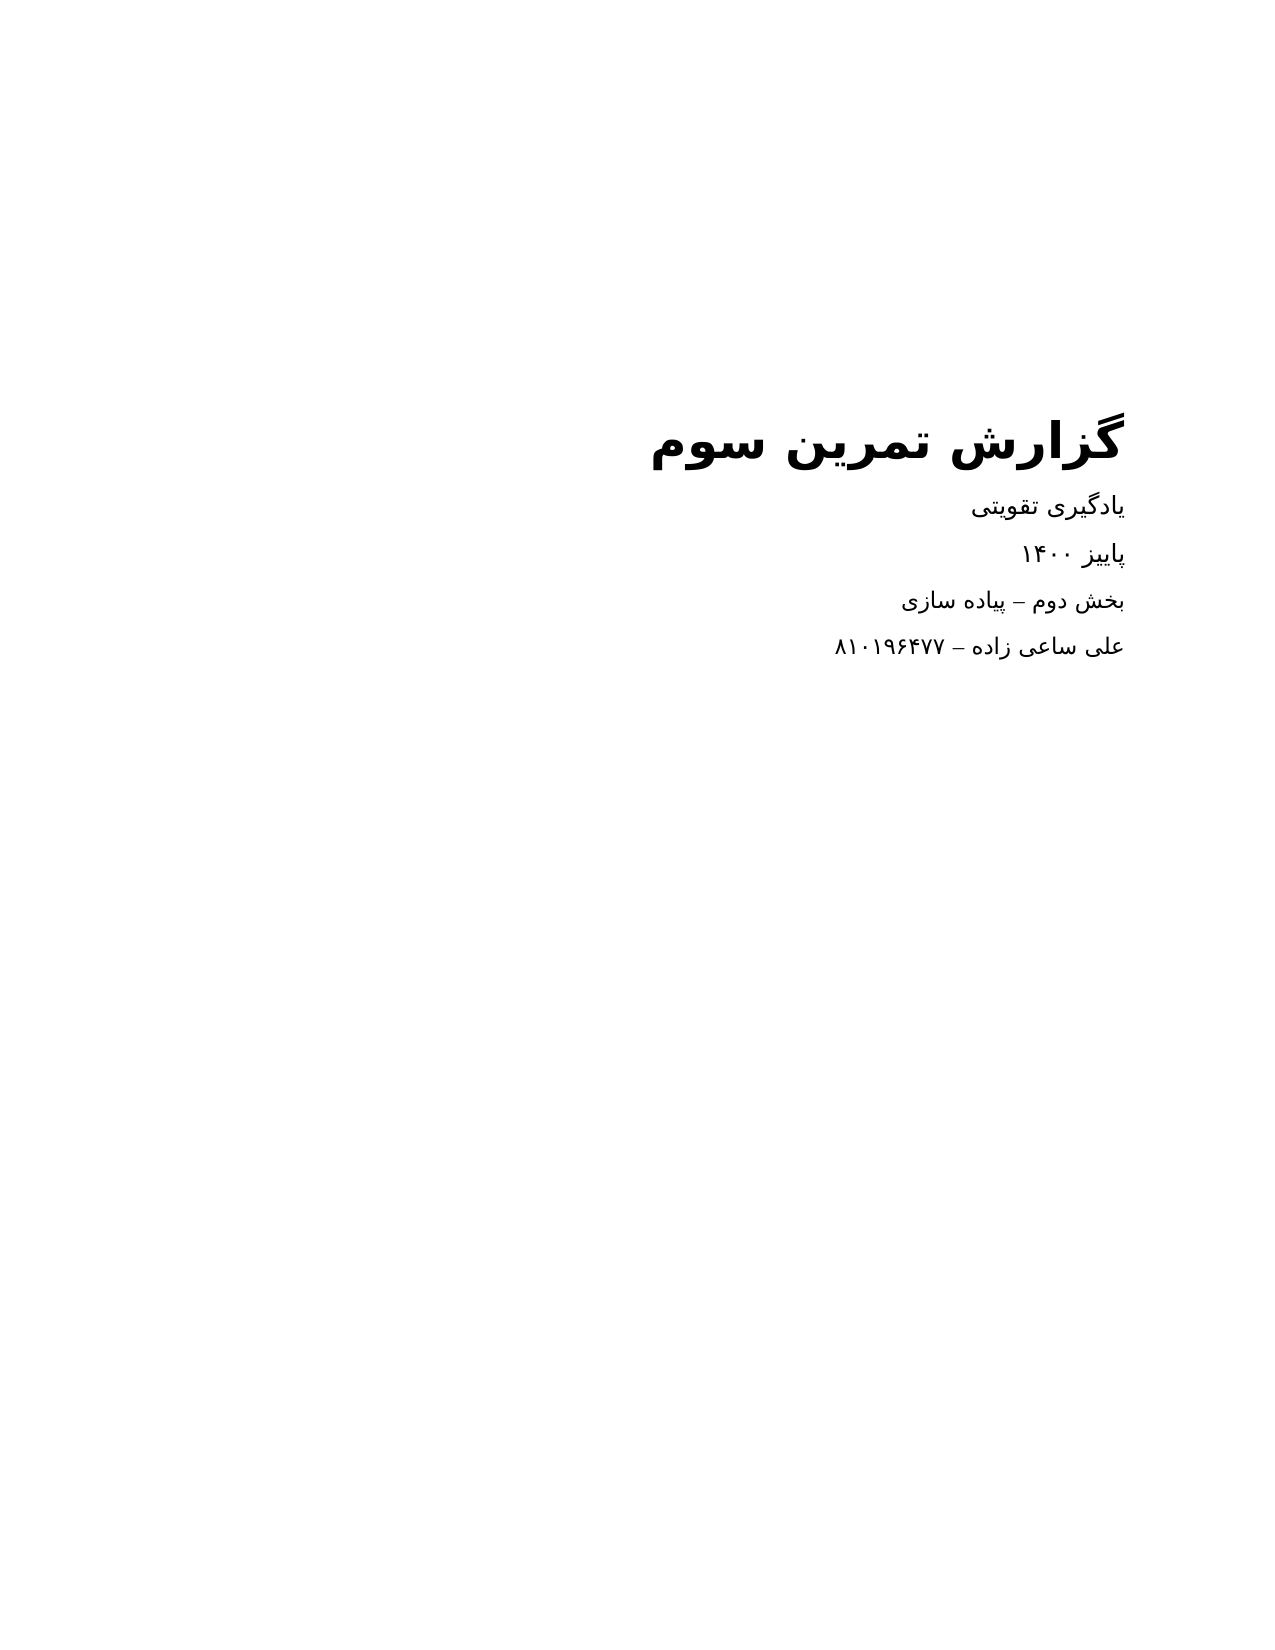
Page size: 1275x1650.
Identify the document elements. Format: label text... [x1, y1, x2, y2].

text گزارش تمرین سوم [150, 412, 1125, 470]
text بخش دوم – پیاده سازی [150, 587, 1125, 614]
text یادگیری تقویتی [150, 491, 1125, 520]
text پاییز ۱۴۰۰ [150, 539, 1125, 568]
text علی ساعی زاده – ۸۱۰۱۹۶۴۷۷ [150, 633, 1125, 659]
